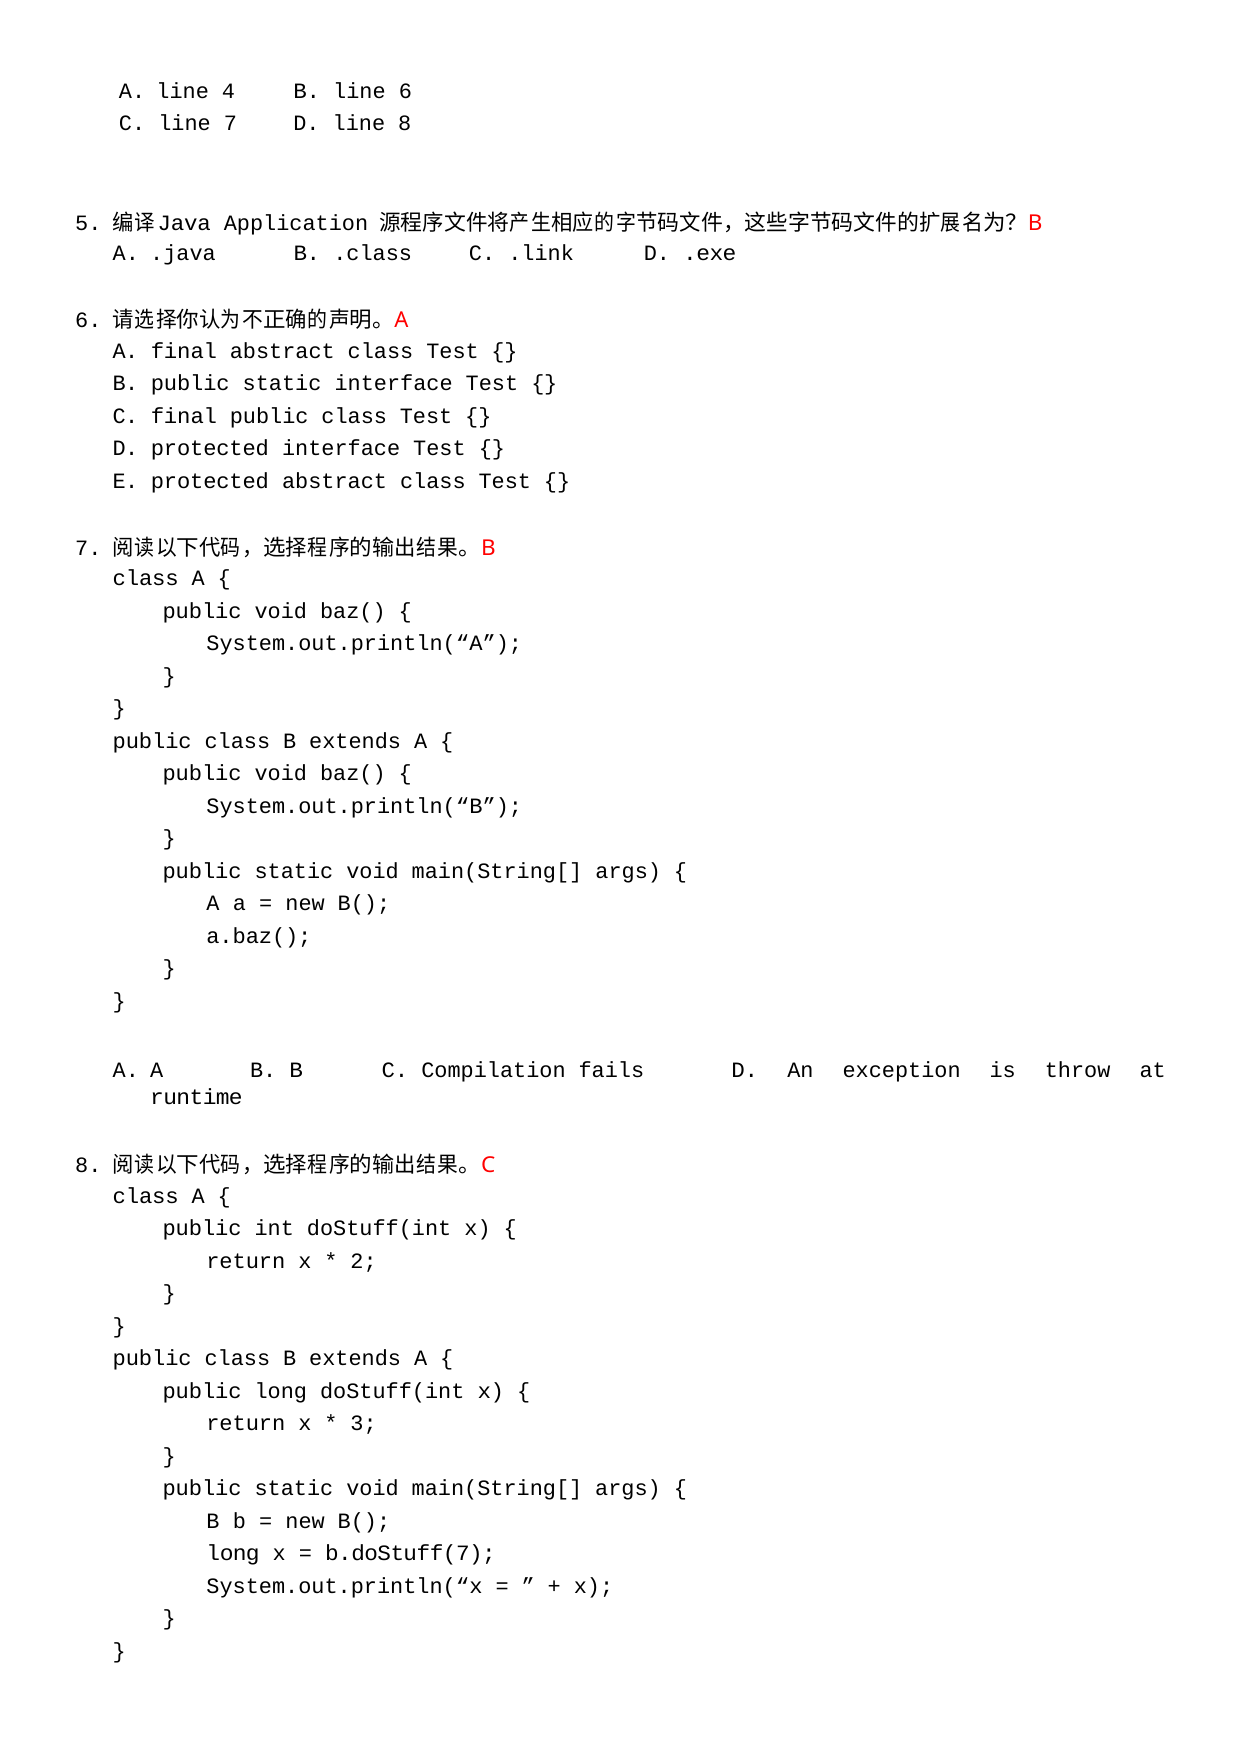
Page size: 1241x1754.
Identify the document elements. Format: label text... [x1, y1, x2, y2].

text } [112, 1315, 1176, 1338]
text C. line 7 D. line 8 [119, 113, 1176, 135]
text } [112, 1640, 1176, 1663]
text } [162, 665, 1176, 688]
text } [162, 1608, 1176, 1630]
text public static void main(String[] args) { [162, 1478, 1176, 1500]
list protected interface Test {} [112, 438, 1176, 460]
text public static void main(String[] args) { [162, 860, 1176, 883]
list public static interface Test {} [112, 373, 1176, 395]
text 6. 请选择你认为不正确的声明。A [75, 309, 1176, 332]
text A. A B. B C. Compilation fails D. An exception is throw at runtime [112, 1055, 1176, 1110]
text public void baz() { [162, 600, 1176, 623]
list final abstract class Test {} [112, 340, 1176, 363]
text } [162, 958, 1176, 980]
text return x * 3; [206, 1413, 1176, 1435]
text public class B extends A { [112, 730, 1176, 753]
text public void baz() { [162, 763, 1176, 785]
text A. line 4 B. line 6 [119, 80, 1176, 103]
list final public class Test {} [112, 405, 1176, 428]
text return x * 2; [206, 1250, 1176, 1273]
text } [162, 828, 1176, 850]
text class A { [112, 568, 1176, 590]
text System.out.println(“B”); [206, 795, 1176, 818]
text public int doStuff(int x) { [162, 1218, 1176, 1240]
text public long doStuff(int x) { [162, 1380, 1176, 1403]
text long x = b.doStuff(7); [206, 1543, 1176, 1565]
text class A { [112, 1185, 1176, 1208]
text } [112, 698, 1176, 720]
text } [112, 990, 1176, 1013]
text 5. 编译 Java Application 源程序文件将产生相应的字节码文件，这些字节码文件的扩展名为？B [75, 212, 1176, 235]
text A a = new B(); [206, 893, 1176, 915]
text } [162, 1445, 1176, 1468]
text System.out.println(“A”); [206, 633, 1176, 655]
text 8. 阅读以下代码，选择程序的输出结果。C [75, 1154, 1176, 1177]
text B b = new B(); [206, 1510, 1176, 1533]
text 7. 阅读以下代码，选择程序的输出结果。B [75, 537, 1176, 560]
text A. .java B. .class C. .link D. .exe [112, 243, 1176, 265]
list protected abstract class Test {} [112, 470, 1176, 493]
text public class B extends A { [112, 1348, 1176, 1370]
text } [162, 1283, 1176, 1305]
text System.out.println(“x = ” + x); [206, 1575, 1176, 1598]
text a.baz(); [206, 925, 1176, 948]
